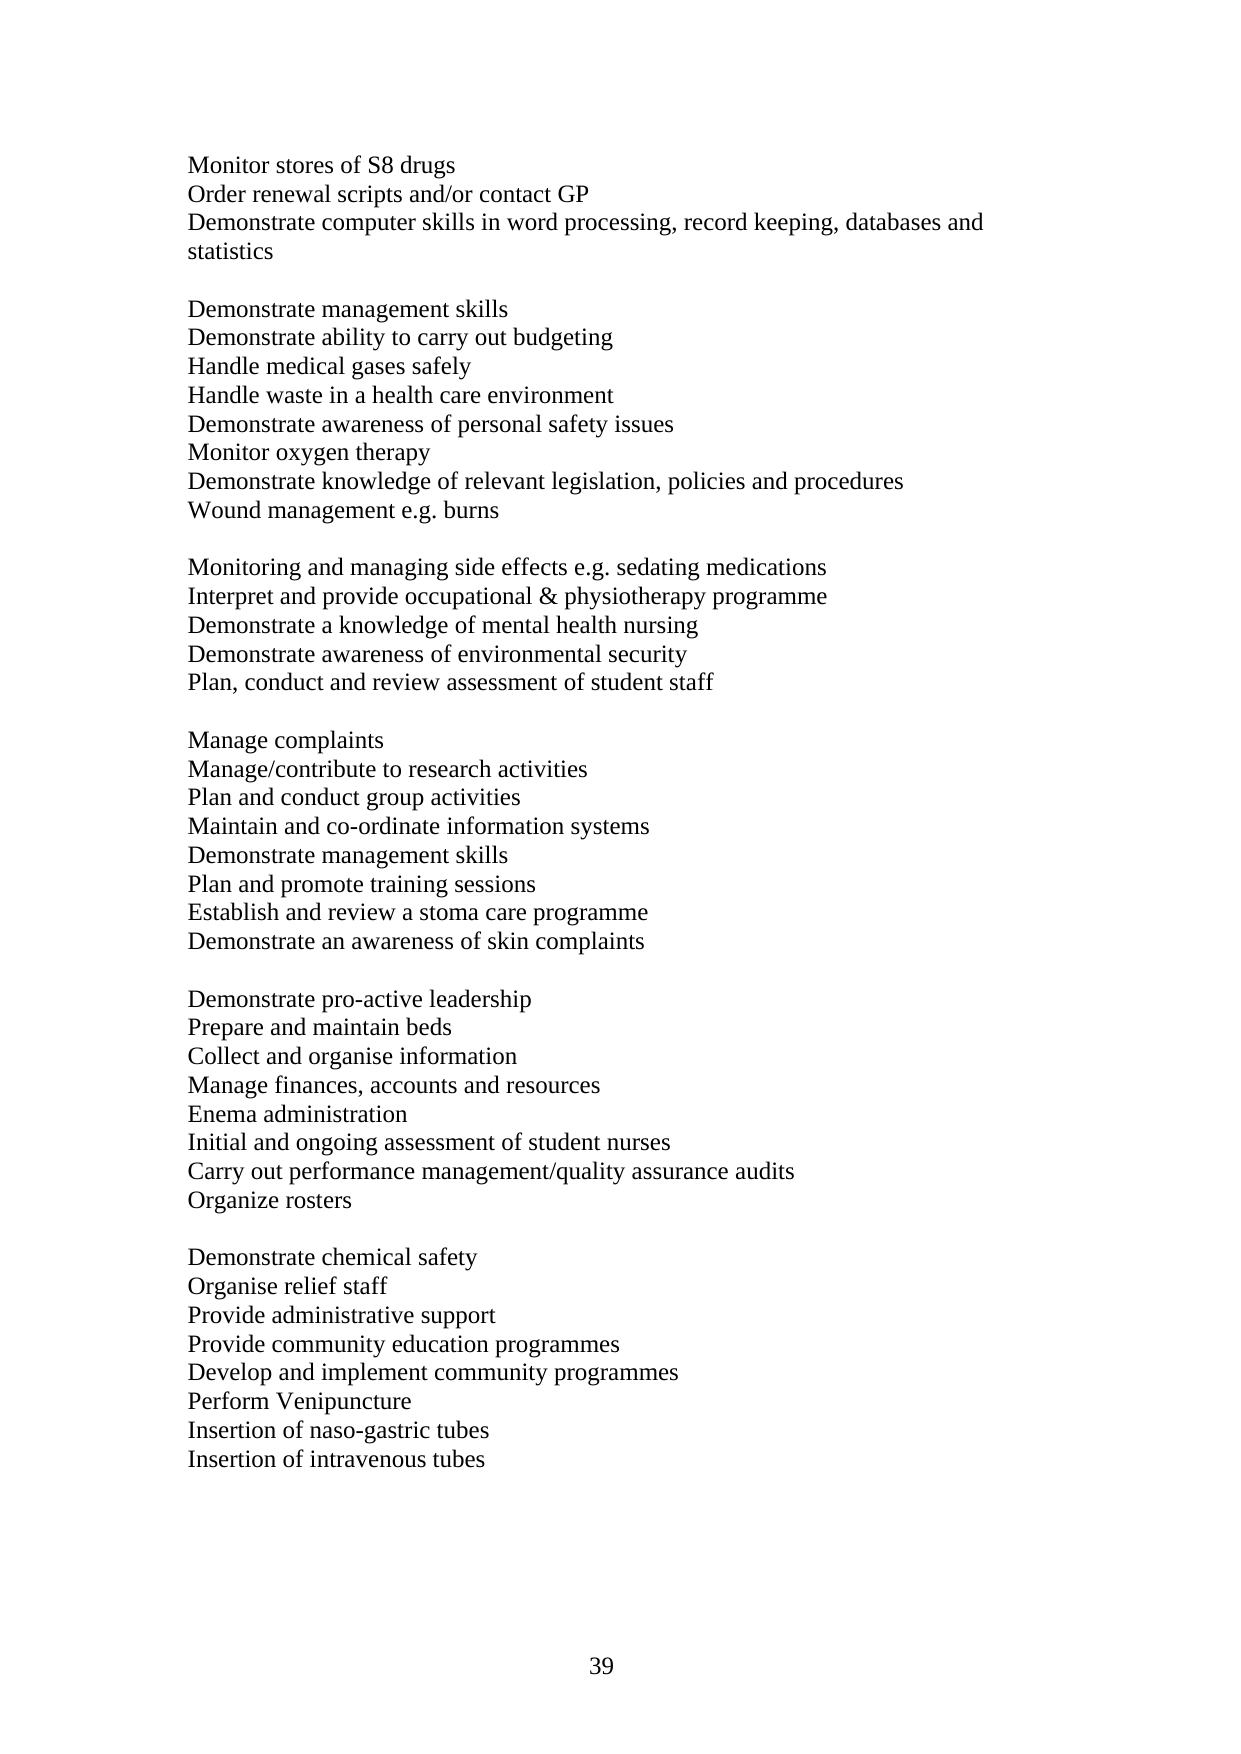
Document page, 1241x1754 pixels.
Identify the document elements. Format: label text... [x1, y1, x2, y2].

text Manage finances, accounts and resources [187, 1070, 1053, 1099]
text Manage/contribute to research activities [187, 754, 1053, 782]
text Demonstrate an awareness of skin complaints [187, 926, 1053, 955]
text Manage complaints [187, 725, 1053, 754]
text Plan and promote training sessions [187, 869, 1053, 897]
text Demonstrate management skills [187, 840, 1053, 869]
text Demonstrate computer skills in word processing, record keeping, databases and statistics [187, 207, 1053, 265]
text Organise relief staff [187, 1271, 1053, 1300]
text Prepare and maintain beds [187, 1012, 1053, 1041]
text Demonstrate chemical safety [187, 1242, 1053, 1271]
text Initial and ongoing assessment of student nurses [187, 1127, 1053, 1156]
text Wound management e.g. burns [187, 495, 1053, 524]
text Demonstrate awareness of environmental security [187, 639, 1053, 667]
text Collect and organise information [187, 1041, 1053, 1070]
text Demonstrate a knowledge of mental health nursing [187, 610, 1053, 639]
text Plan, conduct and review assessment of student staff [187, 667, 1053, 696]
text Enema administration [187, 1099, 1053, 1127]
text Demonstrate pro-active leadership [187, 984, 1053, 1012]
text Carry out performance management/quality assurance audits [187, 1156, 1053, 1185]
text Monitoring and managing side effects e.g. sedating medications [187, 552, 1053, 581]
text Order renewal scripts and/or contact GP [187, 179, 1053, 207]
text Monitor stores of S8 drugs [187, 150, 1053, 179]
text Plan and conduct group activities [187, 782, 1053, 811]
text Demonstrate ability to carry out budgeting [187, 322, 1053, 351]
text Establish and review a stoma care programme [187, 897, 1053, 926]
text Insertion of intravenous tubes [187, 1444, 1053, 1472]
text Maintain and co-ordinate information systems [187, 811, 1053, 840]
text Provide administrative support [187, 1300, 1053, 1329]
text Demonstrate management skills [187, 294, 1053, 322]
text Develop and implement community programmes [187, 1357, 1053, 1386]
text Handle medical gases safely [187, 351, 1053, 380]
text Organize rosters [187, 1185, 1053, 1214]
text Demonstrate awareness of personal safety issues [187, 409, 1053, 437]
text Interpret and provide occupational & physiotherapy programme [187, 581, 1053, 610]
text Insertion of naso-gastric tubes [187, 1415, 1053, 1444]
text Provide community education programmes [187, 1329, 1053, 1357]
text Perform Venipuncture [187, 1386, 1053, 1415]
text Demonstrate knowledge of relevant legislation, policies and procedures [187, 466, 1053, 495]
text Handle waste in a health care environment [187, 380, 1053, 409]
text Monitor oxygen therapy [187, 437, 1053, 466]
